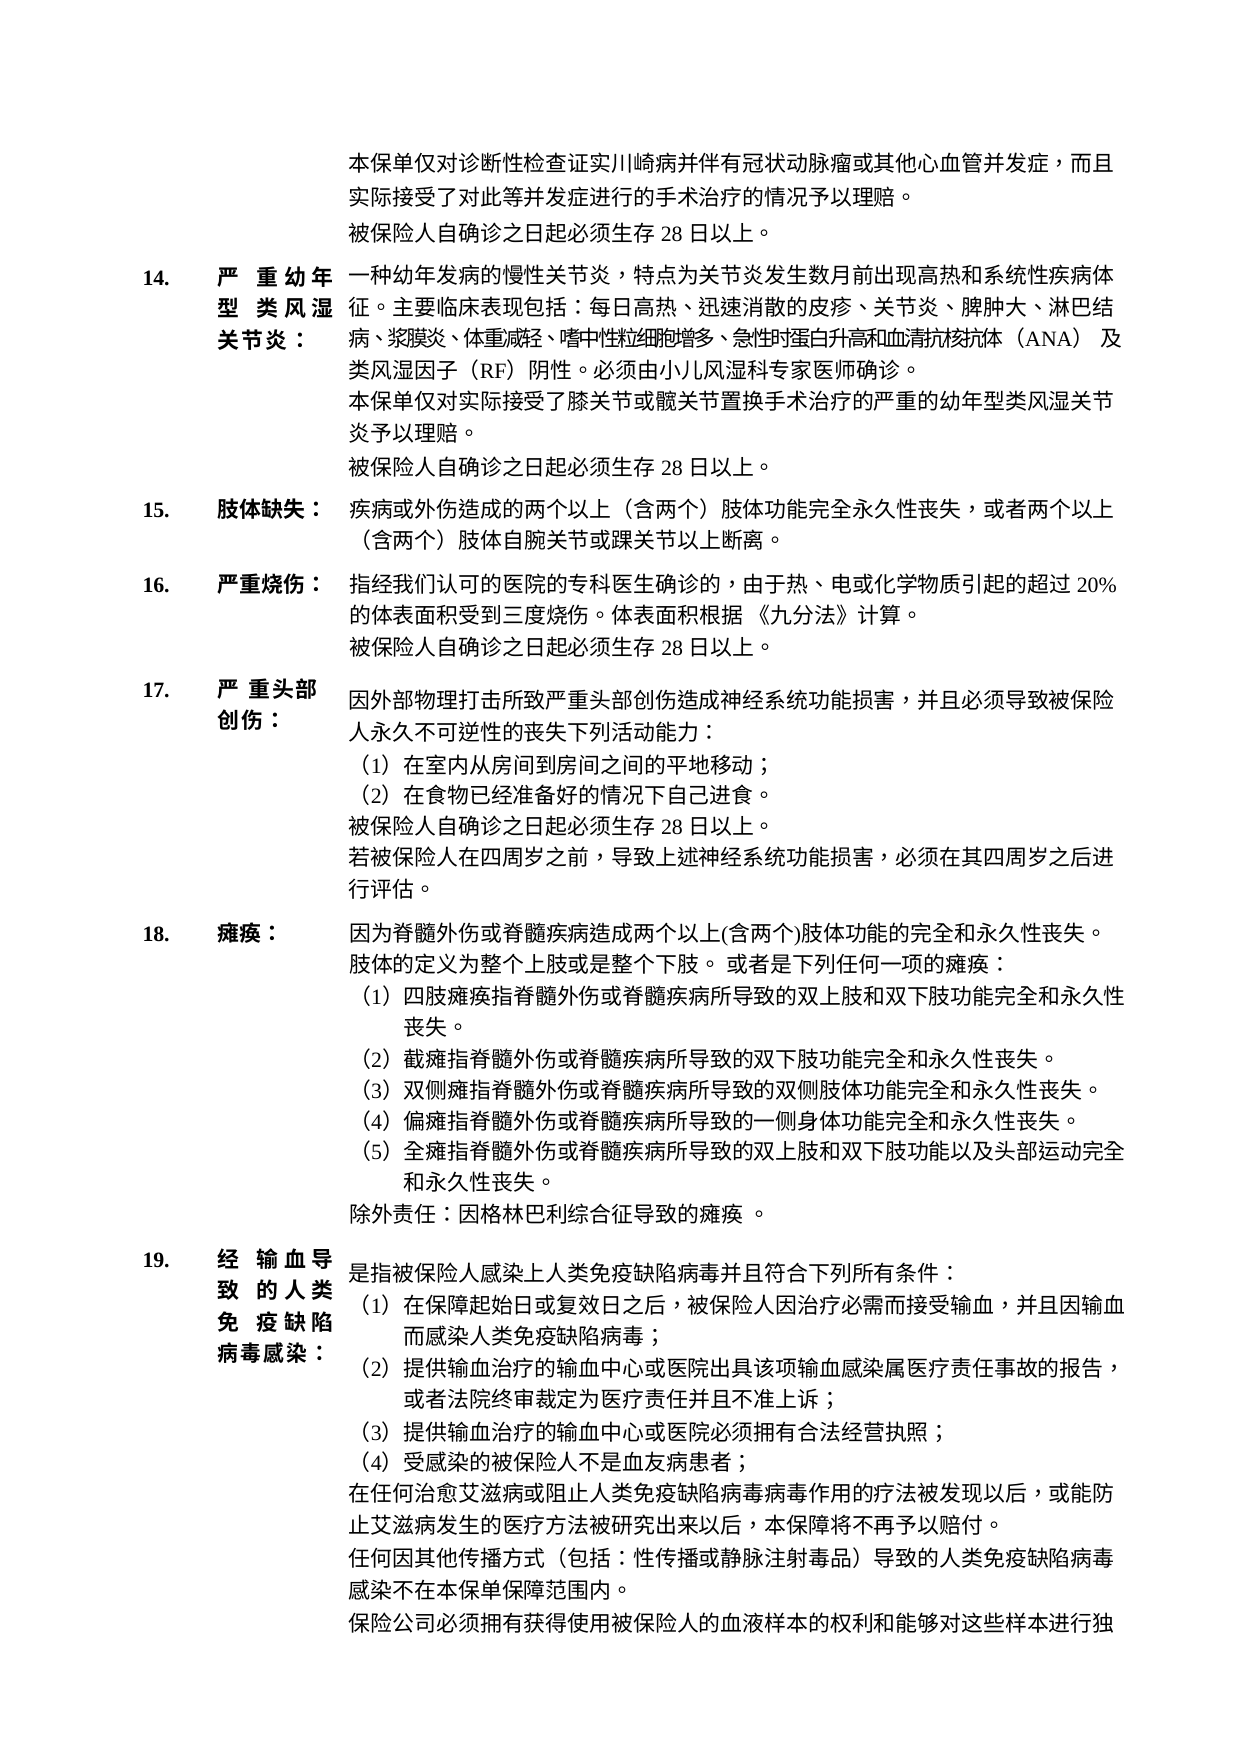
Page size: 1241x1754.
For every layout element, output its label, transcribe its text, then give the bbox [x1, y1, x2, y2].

text 任何因其他传播方式（包括：性传播或静脉注射毒品）导致的人类免疫缺陷病毒感染不在本保单保障范围内。 [349, 1543, 1119, 1605]
text 保险公司必须拥有获得使用被保险人的血液样本的权利和能够对这些样本进行独 [349, 1608, 1140, 1637]
text 在任何治愈艾滋病或阻止人类免疫缺陷病毒病毒作用的疗法被发现以后，或能防止艾滋病发生的医疗方法被研究出来以后，本保障将不再予以赔付。 [349, 1478, 1119, 1540]
text （1）在保障起始日或复效日之后，被保险人因治疗必需而接受输血，并且因输血而感染人类免疫缺陷病毒； [349, 1290, 1126, 1351]
subtitle 严 重幼年型 类风湿关节炎： [142, 262, 333, 354]
subtitle 严 重头部创伤： [142, 674, 333, 735]
text 被保险人自确诊之日起必须生存 28 日以上。 [349, 217, 1140, 247]
text （2）在食物已经准备好的情况下自己进食。被保险人自确诊之日起必须生存 28 日以上。 [349, 780, 782, 841]
text （3）双侧瘫指脊髓外伤或脊髓疾病所导致的双侧肢体功能完全和永久性丧失。 [349, 1075, 1140, 1105]
text 本保单仅对诊断性检查证实川崎病并伴有冠状动脉瘤或其他心血管并发症，而且实际接受了对此等并发症进行的手术治疗的情况予以理赔。 [349, 148, 1119, 212]
text 一种幼年发病的慢性关节炎，特点为关节炎发生数月前出现高热和系统性疾病体征。主要临床表现包括：每日高热、迅速消散的皮疹、关节炎、脾肿大、淋巴结病、浆膜炎、体重减轻、嗜中性粒细胞增多、急性时蛋白升高和血清抗核抗体（ANA） 及类风湿因子（RF）阴性。必须由小儿风湿科专家医师确诊。 [349, 260, 1129, 384]
list 严重烧伤： 指经我们认可的医院的专科医生确诊的，由于热、电或化学物质引起的超过 20% [142, 569, 1140, 599]
text （4）受感染的被保险人不是血友病患者； [349, 1447, 1140, 1477]
text （含两个）肢体自腕关节或踝关节以上断离。 [349, 525, 1140, 555]
subtitle 经 输血导致 的人类免 疫缺陷病毒感染： [142, 1243, 333, 1368]
text （2）截瘫指脊髓外伤或脊髓疾病所导致的双下肢功能完全和永久性丧失。 [349, 1044, 1140, 1074]
text 若被保险人在四周岁之前，导致上述神经系统功能损害，必须在其四周岁之后进行评估。 [349, 842, 1119, 903]
list 瘫痪： 因为脊髓外伤或脊髓疾病造成两个以上(含两个)肢体功能的完全和永久性丧失。肢体的定义为整个上肢或是整个下肢。 或者是下列任何一项的瘫痪： [142, 918, 1119, 978]
text （5）全瘫指脊髓外伤或脊髓疾病所导致的双上肢和双下肢功能以及头部运动完全和永久性丧失。 [349, 1136, 1126, 1197]
text 除外责任：因格林巴利综合征导致的瘫痪 。 [349, 1199, 1140, 1229]
list 肢体缺失： 疾病或外伤造成的两个以上（含两个）肢体功能完全永久性丧失，或者两个以上 [142, 494, 1140, 524]
text 被保险人自确诊之日起必须生存 28 日以上。 [349, 452, 1140, 482]
text （4）偏瘫指脊髓外伤或脊髓疾病所导致的一侧身体功能完全和永久性丧失。 [349, 1106, 1140, 1136]
text （3）提供输血治疗的输血中心或医院必须拥有合法经营执照； [349, 1417, 1140, 1446]
text （1）在室内从房间到房间之间的平地移动； [349, 749, 1140, 779]
text 是指被保险人感染上人类免疫缺陷病毒并且符合下列所有条件： [349, 1258, 1140, 1288]
text 本保单仅对实际接受了膝关节或髋关节置换手术治疗的严重的幼年型类风湿关节炎予以理赔。 [349, 386, 1119, 448]
text 的体表面积受到三度烧伤。体表面积根据 《九分法》计算。被保险人自确诊之日起必须生存 28 日以上。 [349, 600, 929, 662]
text （2）提供输血治疗的输血中心或医院出具该项输血感染属医疗责任事故的报告， 或者法院终审裁定为医疗责任并且不准上诉； [349, 1353, 1126, 1414]
text 因外部物理打击所致严重头部创伤造成神经系统功能损害，并且必须导致被保险人永久不可逆性的丧失下列活动能力： [349, 685, 1119, 747]
text （1）四肢瘫痪指脊髓外伤或脊髓疾病所导致的双上肢和双下肢功能完全和永久性丧失。 [349, 981, 1126, 1042]
